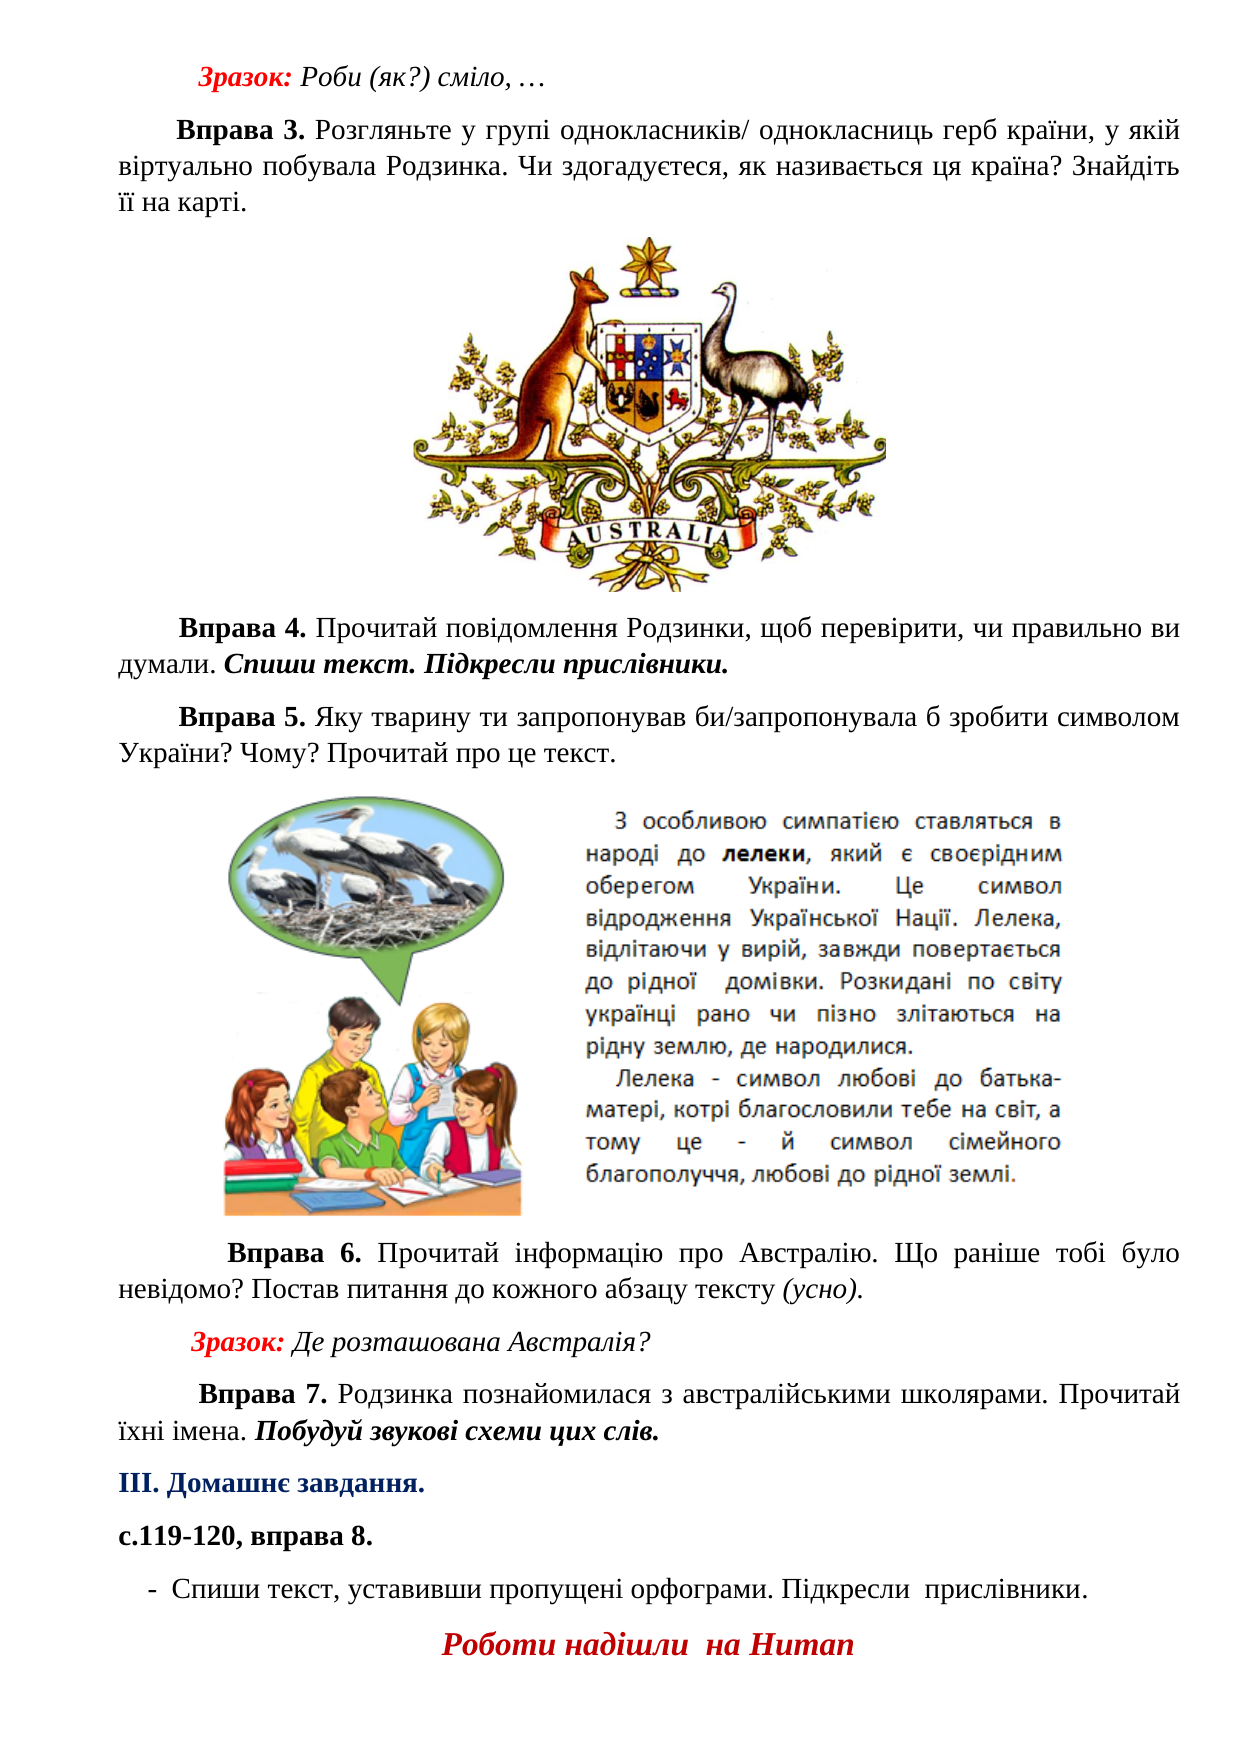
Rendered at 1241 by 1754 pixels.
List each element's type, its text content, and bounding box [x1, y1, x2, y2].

text Зразок: Де розташована Австралія? [118, 1324, 1181, 1357]
text Вправа 6. Прочитай інформацію про Австралію. Що раніше тобі було невідомо? Постав питання до кожного абзацу тексту (усно). [118, 1235, 1181, 1304]
text с.119-120, вправа 8. [118, 1518, 1181, 1552]
picture [215, 788, 1084, 1217]
picture [413, 237, 886, 592]
text Вправа 3. Розгляньте у групі однокласників/ однокласниць герб країни, у якій віртуально побувала Родзинка. Чи здогадуєтеся, як називається ця країна? Знайдіть її на карті. [118, 112, 1181, 218]
text Вправа 5. Яку тварину ти запропонував би/запропонувала б зробити символом України? Чому? Прочитай про це текст. [118, 699, 1181, 769]
text Зразок: Роби (як?) сміло, … [118, 59, 1181, 93]
text ІІІ. Домашнє завдання. [118, 1466, 1181, 1499]
text Вправа 7. Родзинка познайомилася з австралійськими школярами. Прочитай їхні імена. Побудуй звукові схеми цих слів. [118, 1377, 1181, 1446]
text Роботи надішли на Human [118, 1624, 1181, 1662]
text - Спиши текст, уставивши пропущені орфограми. Підкресли прислівники. [118, 1571, 1181, 1605]
text Вправа 4. Прочитай повідомлення Родзинки, щоб перевірити, чи правильно ви думали. Спиши текст. Підкресли прислівники. [118, 610, 1181, 680]
